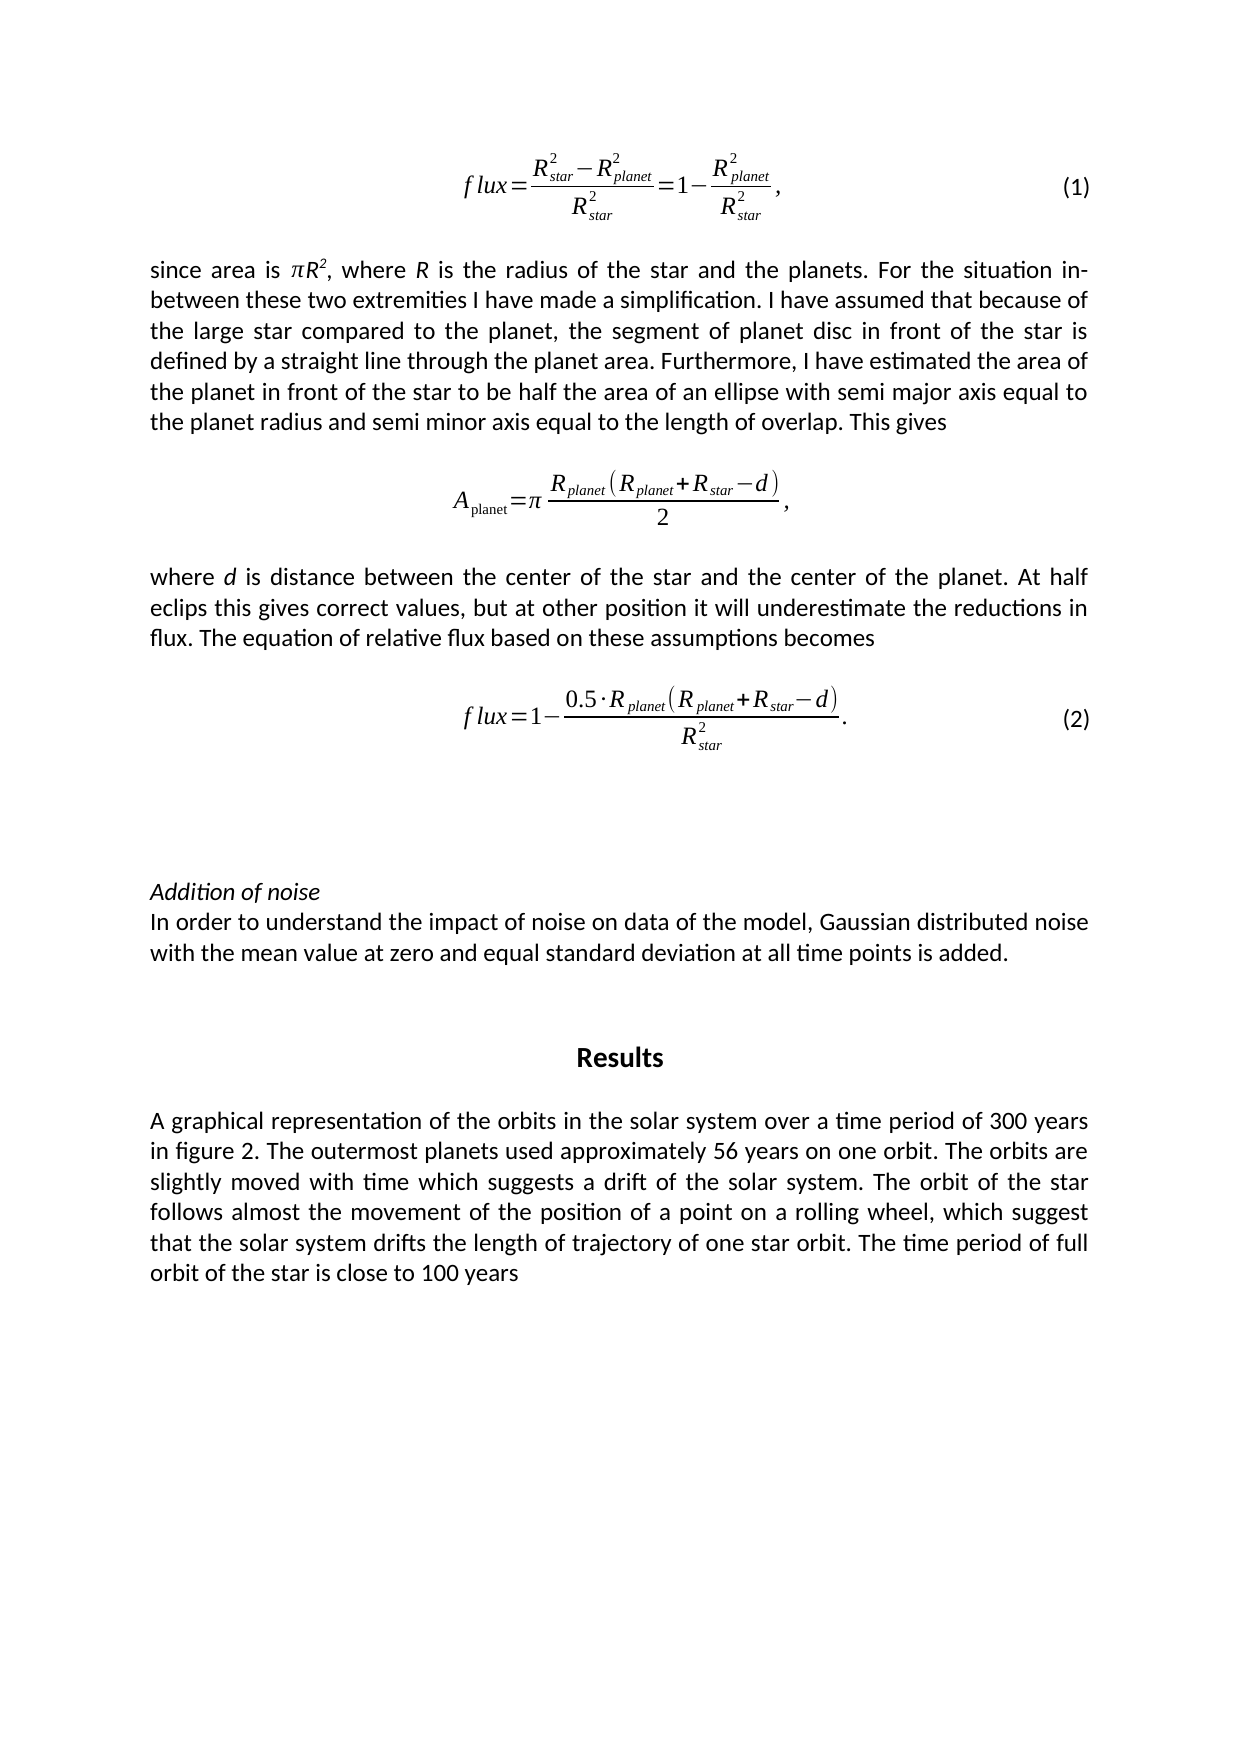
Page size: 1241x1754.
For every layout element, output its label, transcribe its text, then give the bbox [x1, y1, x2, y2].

text since area is R2, where R is the radius of the star and the planets. For the situation in-between these two extremities I have made a simplification. I have assumed that because of the large star compared to the planet, the segment of planet disc in front of the star is defined by a straight line through the planet area. Furthermore, I have estimated the area of the planet in front of the star to be half the area of an ellipse with semi major axis equal to the planet radius and semi minor axis equal to the length of overlap. This gives [150, 254, 1090, 437]
text Addition of noise [150, 876, 1090, 907]
text where d is distance between the center of the star and the center of the planet. At half eclips this gives correct values, but at other position it will underestimate the reductions in flux. The equation of relative flux based on these assumptions becomes [150, 561, 1090, 653]
text (1) [150, 150, 1090, 223]
text In order to understand the impact of noise on data of the model, Gaussian distributed noise with the mean value at zero and equal standard deviation at all time points is added. [150, 907, 1090, 968]
text A graphical representation of the orbits in the solar system over a time period of 300 years in figure 2. The outermost planets used approximately 56 years on one orbit. The orbits are slightly moved with time which suggests a drift of the solar system. The orbit of the star follows almost the movement of the position of a point on a rolling wheel, which suggest that the solar system drifts the length of trajectory of one star orbit. The time period of full orbit of the star is close to 100 years [150, 1105, 1090, 1288]
text Results [150, 1039, 1090, 1074]
text (2) [150, 683, 1090, 754]
